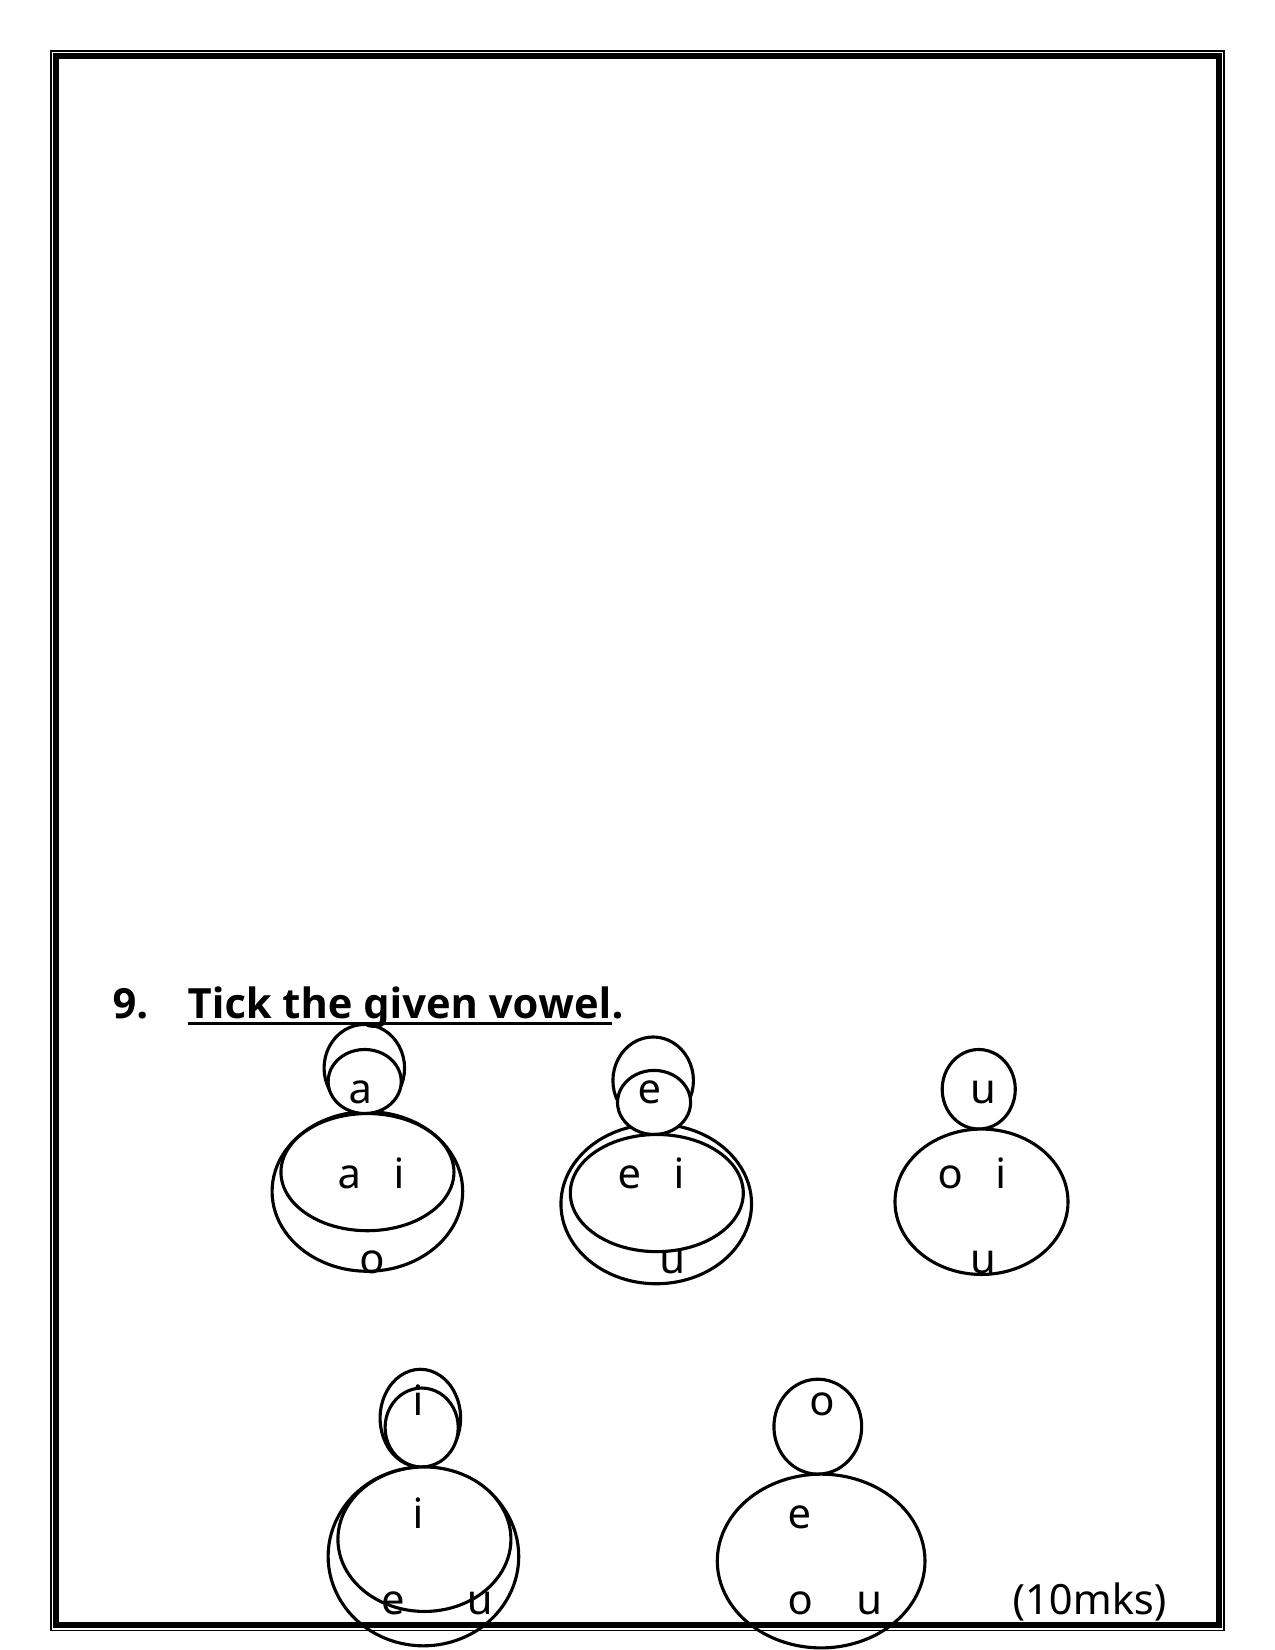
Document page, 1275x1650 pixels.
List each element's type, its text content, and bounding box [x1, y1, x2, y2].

text a e u [112, 1059, 1209, 1116]
text i e [112, 1484, 1209, 1541]
text i o [112, 1371, 1209, 1428]
text o u u [112, 1229, 1209, 1286]
text 9. Tick the given vowel. [112, 974, 1209, 1030]
text e u o u (10mks) [112, 1569, 1209, 1622]
text a i e i o i [112, 1144, 1209, 1201]
